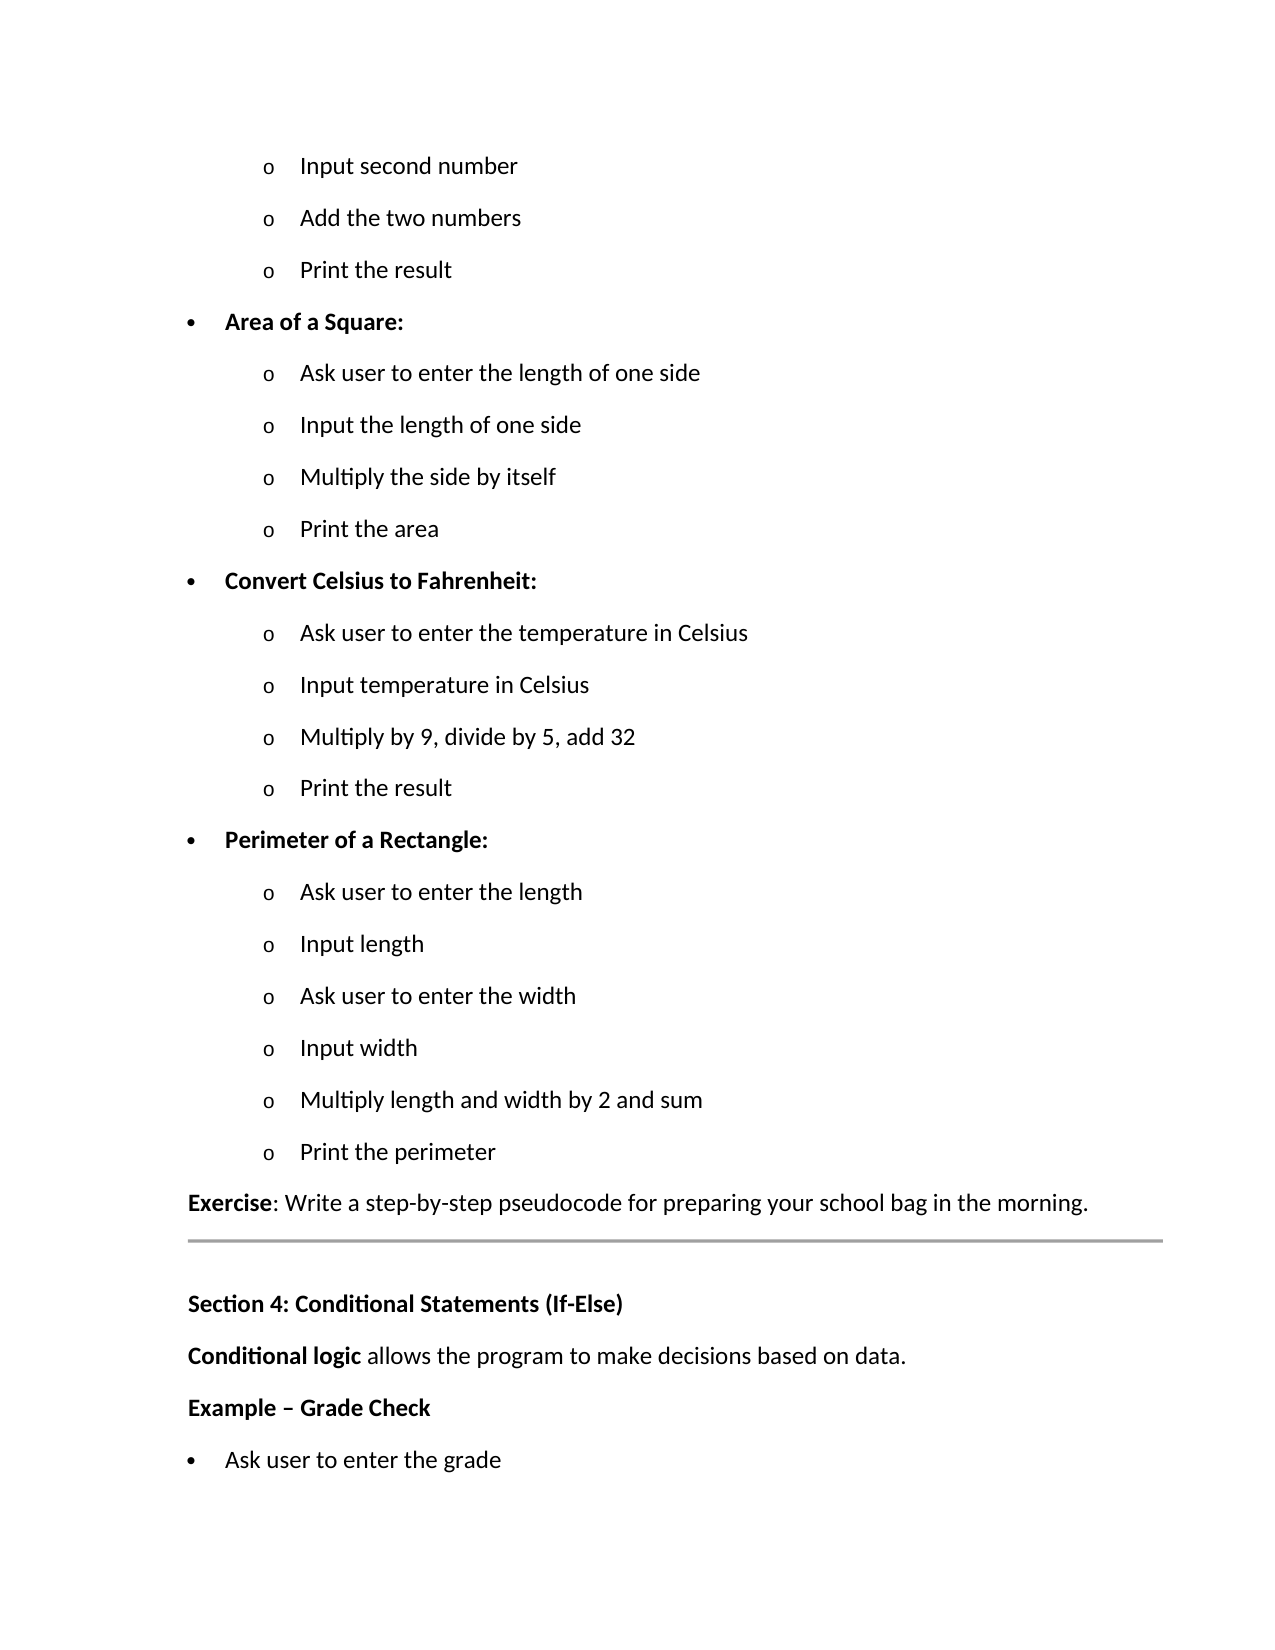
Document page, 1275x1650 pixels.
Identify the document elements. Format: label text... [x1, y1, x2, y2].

list Print the area [262, 513, 1125, 544]
list Input second number [262, 150, 1125, 181]
list Input length [262, 928, 1125, 959]
list Input the length of one side [262, 409, 1125, 440]
list Multiply length and width by 2 and sum [262, 1084, 1125, 1114]
list Perimeter of a Rectangle: [187, 824, 1125, 855]
list Input temperature in Celsius [262, 669, 1125, 699]
list Multiply by 9, divide by 5, add 32 [262, 721, 1125, 751]
text Conditional logic allows the program to make decisions based on data. [187, 1340, 1125, 1371]
text Exercise: Write a step-by-step pseudocode for preparing your school bag in the morning. [187, 1187, 1125, 1218]
list Input width [262, 1032, 1125, 1062]
list Ask user to enter the grade [187, 1444, 1125, 1474]
list Ask user to enter the temperature in Celsius [262, 617, 1125, 647]
list Convert Celsius to Fahrenheit: [187, 565, 1125, 596]
list Multiply the side by itself [262, 461, 1125, 492]
list Print the result [262, 772, 1125, 803]
text Section 4: Conditional Statements (If-Else) [187, 1288, 1125, 1319]
text Example – Grade Check [187, 1392, 1125, 1423]
list Ask user to enter the length [262, 876, 1125, 907]
list Ask user to enter the length of one side [262, 357, 1125, 388]
list Area of a Square: [187, 306, 1125, 336]
list Print the perimeter [262, 1136, 1125, 1166]
list Ask user to enter the width [262, 980, 1125, 1011]
list Add the two numbers [262, 202, 1125, 232]
list Print the result [262, 254, 1125, 284]
